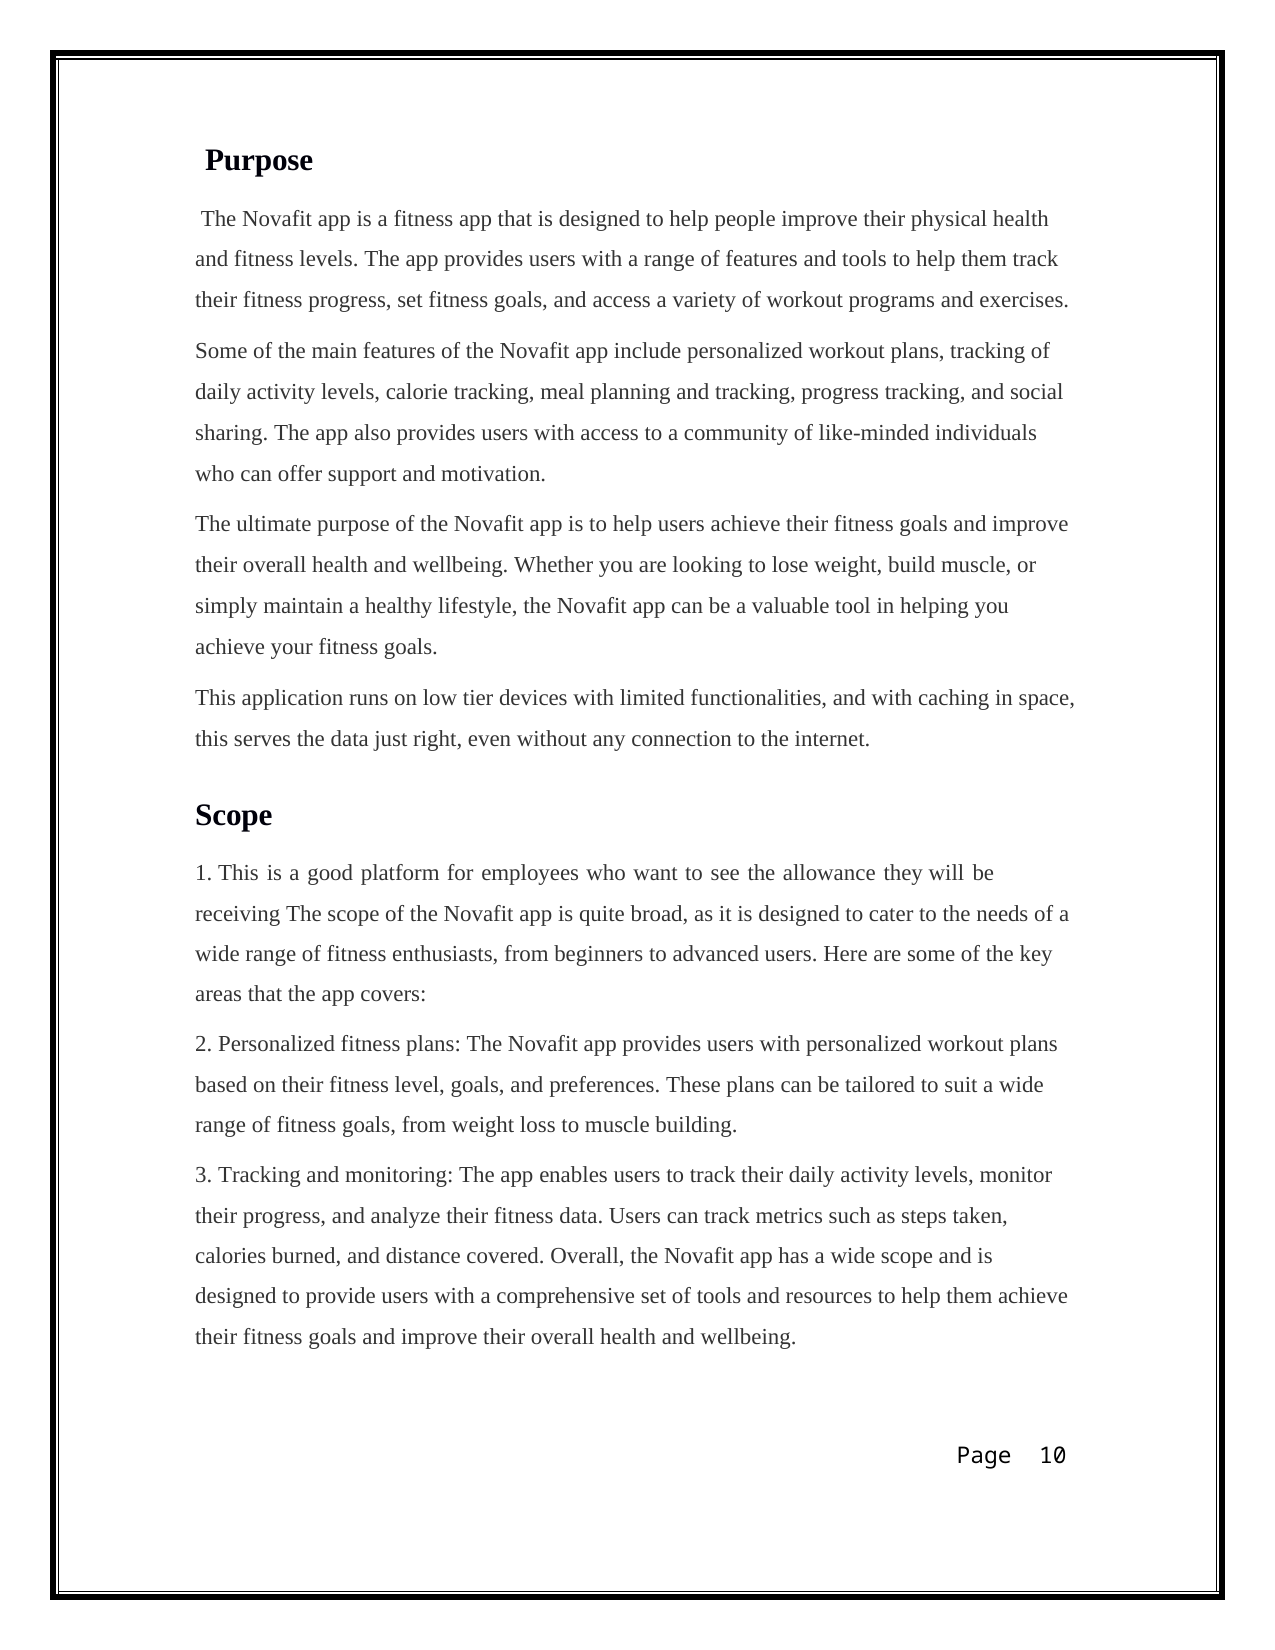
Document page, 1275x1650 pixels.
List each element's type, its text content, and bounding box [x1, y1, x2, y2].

text 2. Personalized fitness plans: The Novafit app provides users with personalized workout plans based on their fitness level, goals, and preferences. These plans can be tailored to suit a wide range of fitness goals, from weight loss to muscle building. [195, 1031, 1071, 1137]
text The Novafit app is a fitness app that is designed to help people improve their physical health and fitness levels. The app provides users with a range of features and tools to help them track their fitness progress, set fitness goals, and access a variety of workout programs and exercises. [195, 205, 1079, 313]
text 3. Tracking and monitoring: The app enables users to track their daily activity levels, monitor their progress, and analyze their fitness data. Users can track metrics such as steps taken, calories burned, and distance covered. Overall, the Novafit app has a wide scope and is designed to provide users with a comprehensive set of tools and resources to help them achieve their fitness goals and improve their overall health and wellbeing. [195, 1161, 1071, 1349]
subtitle Scope [195, 796, 1183, 832]
subtitle Purpose [205, 141, 1183, 177]
text Some of the main features of the Novafit app include personalized workout plans, tracking of daily activity levels, calorie tracking, meal planning and tracking, progress tracking, and social sharing. The app also provides users with access to a community of like-minded individuals who can offer support and motivation. [195, 337, 1079, 486]
text This application runs on low tier devices with limited functionalities, and with caching in space, this serves the data just right, even without any connection to the internet. [195, 684, 1079, 751]
text 1. This is a good platform for employees who want to see the allowance they will be receiving The scope of the Novafit app is quite broad, as it is designed to cater to the needs of a wide range of fitness enthusiasts, from beginners to advanced users. Here are some of the key areas that the app covers: [195, 859, 1071, 1007]
text The ultimate purpose of the Novafit app is to help users achieve their fitness goals and improve their overall health and wellbeing. Whether you are looking to lose weight, build muscle, or simply maintain a healthy lifestyle, the Novafit app can be a valuable tool in helping you achieve your fitness goals. [195, 511, 1079, 659]
